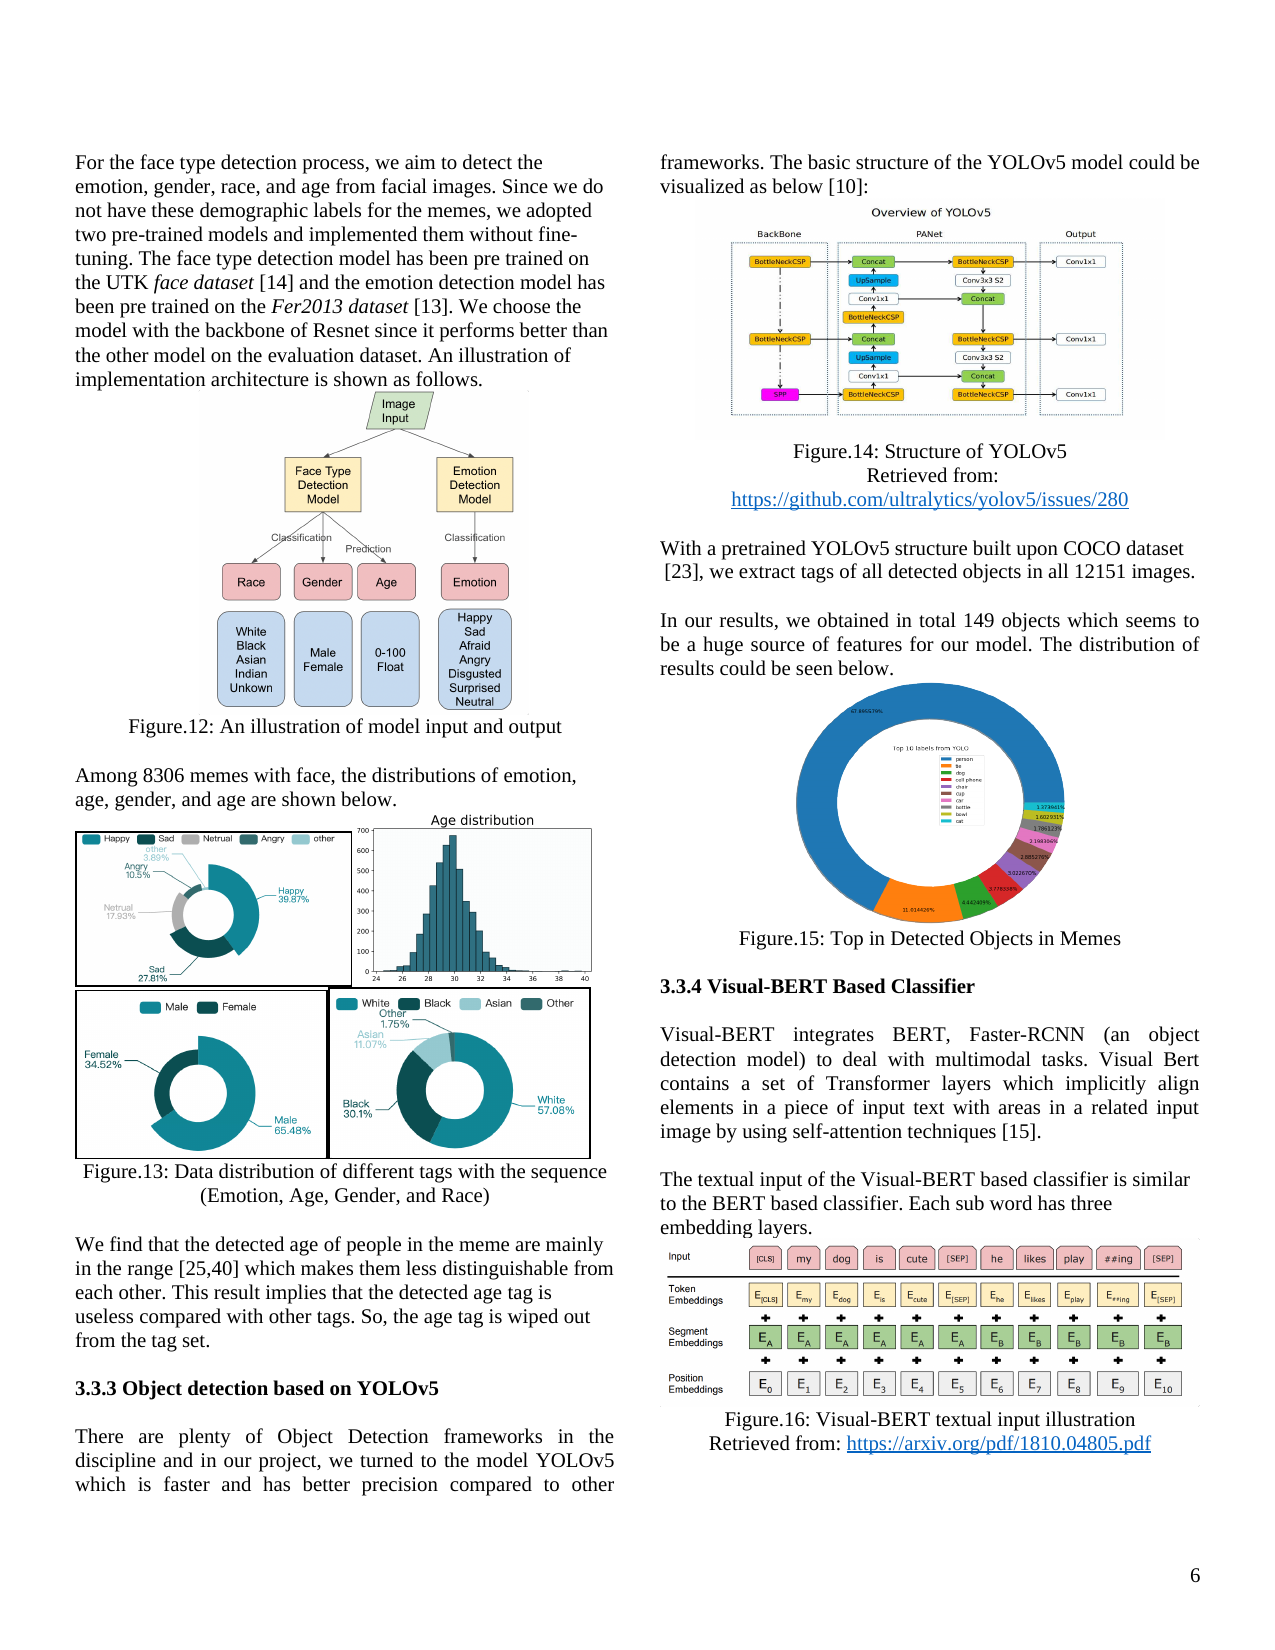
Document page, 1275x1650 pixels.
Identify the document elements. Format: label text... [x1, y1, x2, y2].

picture [77, 991, 326, 1158]
text There are plenty of Object Detection frameworks in the discipline and in our project, we turned to the model YOLOv5 which is faster and has better precision compared to other frameworks. The basic structure of the YOLOv5 model could be visualized as below [10]: [660, 150, 1200, 198]
text With a pretrained YOLOv5 structure built upon COCO dataset [660, 535, 1200, 559]
text There are plenty of Object Detection frameworks in the discipline and in our project, we turned to the model YOLOv5 which is faster and has better precision compared to other frameworks. The basic structure of the YOLOv5 model could be visualized as below [10]: [75, 1424, 615, 1496]
text For the face type detection process, we aim to detect the emotion, gender, race, and age from facial images. Since we do not have these demographic labels for the memes, we adopted two pre-trained models and implemented them without fine-tuning. The face type detection model has been pre trained on the UTK face dataset [14] and the emotion detection model has been pre trained on the Fer2013 dataset [13]. We choose the model with the backbone of Resnet since it performs better than the other model on the evaluation dataset. An illustration of implementation architecture is shown as follows. [75, 150, 615, 391]
picture [791, 679, 1069, 927]
text [23], we extract tags of all detected objects in all 12151 images. [660, 559, 1200, 583]
picture [198, 390, 529, 715]
text Retrieved from: https://arxiv.org/pdf/1810.04805.pdf [660, 1431, 1200, 1454]
picture [695, 198, 1165, 440]
text Figure.16: Visual-BERT textual input illustration [660, 1407, 1200, 1431]
text Among 8306 memes with face, the distributions of emotion, age, gender, and age are shown below. [75, 762, 615, 811]
text In our results, we obtained in total 149 objects which seems to be a huge source of features for our model. The distribution of results could be seen below. [660, 608, 1200, 680]
text Figure.12: An illustration of model input and output [75, 714, 615, 738]
text Retrieved from: https://github.com/ultralytics/yolov5/issues/280 [660, 463, 1200, 511]
text 3.3.3 Object detection based on YOLOv5 [75, 1376, 615, 1400]
text Figure.13: Data distribution of different tags with the sequence (Emotion, Age, Gender, and Race) [75, 1159, 615, 1207]
text Visual-BERT integrates BERT, Faster-RCNN (an object detection model) to deal with multimodal tasks. Visual Bert contains a set of Transformer layers which implicitly align elements in a piece of input text with areas in a related input image by using self-attention techniques [15]. [660, 1022, 1200, 1143]
picture [660, 1238, 1200, 1407]
picture [77, 833, 351, 985]
text The textual input of the Visual-BERT based classifier is similar to the BERT based classifier. Each sub word has three embedding layers. [660, 1167, 1200, 1238]
text Figure.15: Top in Detected Objects in Memes [660, 926, 1200, 950]
text 3.3.4 Visual-BERT Based Classifier [660, 974, 1200, 998]
picture [352, 810, 596, 987]
picture [330, 989, 589, 1158]
text Figure.14: Structure of YOLOv5 [660, 439, 1200, 463]
text We find that the detected age of people in the meme are mainly in the range [25,40] which makes them less distinguishable from each other. This result implies that the detected age tag is useless compared with other tags. So, the age tag is wiped out from the tag set. [75, 1232, 615, 1352]
